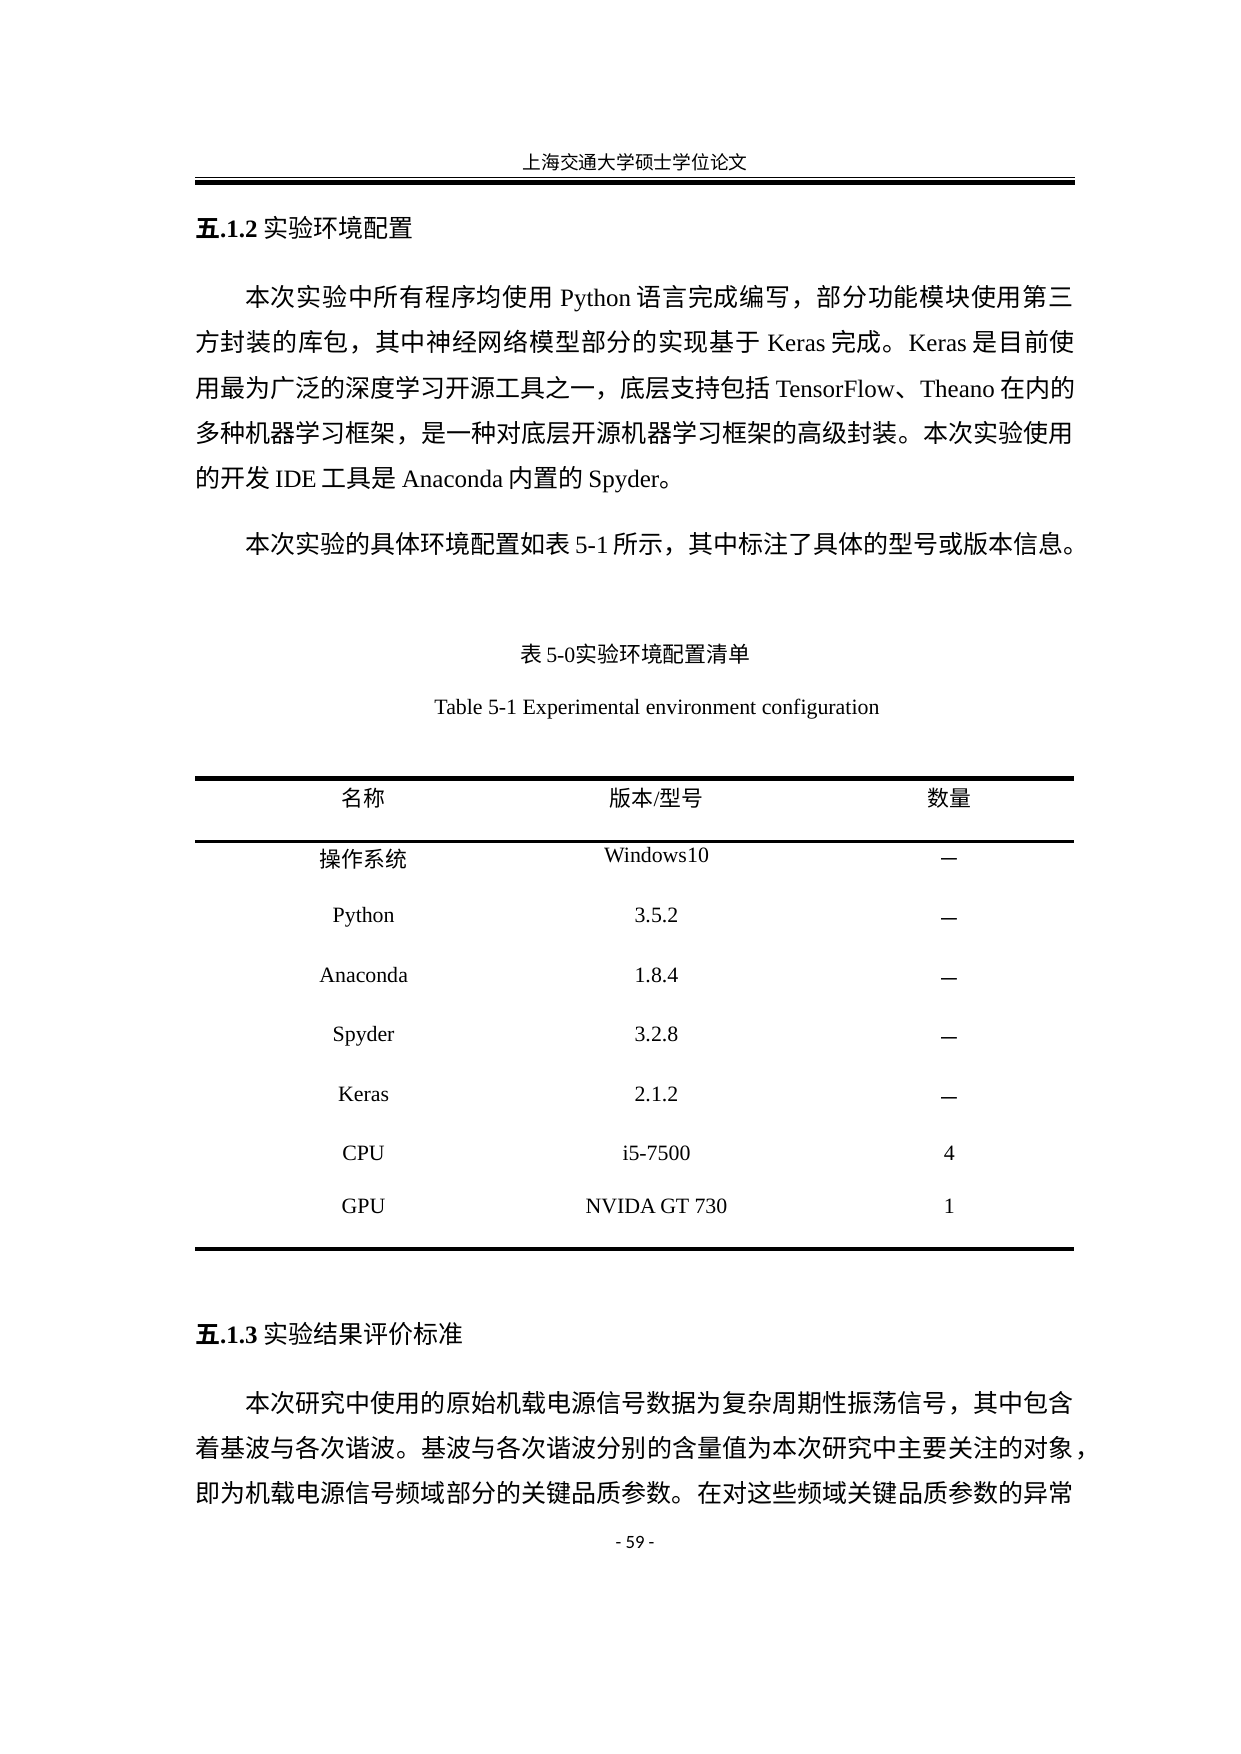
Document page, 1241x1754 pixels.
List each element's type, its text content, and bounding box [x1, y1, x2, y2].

text Table 5-1 Experimental environment configuration [239, 694, 1075, 719]
text 本次实验的具体环境配置如表5-1所示，其中标注了具体的型号或版本信息。 [195, 525, 1075, 561]
table_cell Anaconda [195, 962, 488, 1021]
table_cell － [781, 843, 1074, 902]
table_cell Keras [195, 1081, 488, 1140]
table_cell 1.8.4 [488, 962, 781, 1021]
text 本次实验中所有程序均使用Python语言完成编写，部分功能模块使用第三方封装的库包，其中神经网络模型部分的实现基于Keras完成。Keras是目前使用最为广泛的深度学习开源工具之一，底层支持包括TensorFlow、Theano在内的多种机器学习框架，是一种对底层开源机器学习框架的高级封装。本次实验使用的开发IDE工具是Anaconda内置的Spyder。 [195, 278, 1075, 495]
table_header 版本/型号 [488, 781, 781, 840]
table_cell － [781, 962, 1074, 1021]
table_cell 1 [781, 1194, 1074, 1247]
table_cell 3.5.2 [488, 902, 781, 962]
table_cell GPU [195, 1194, 488, 1247]
table_header 名称 [195, 781, 488, 840]
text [195, 1383, 1075, 1510]
table_cell － [781, 1081, 1074, 1140]
text 表5-1实验环境配置清单 [195, 637, 1075, 669]
table_header 数量 [781, 781, 1074, 840]
table_cell Spyder [195, 1021, 488, 1081]
table_cell Python [195, 902, 488, 962]
table_cell 4 [781, 1140, 1074, 1193]
table_cell NVIDA GT 730 [488, 1194, 781, 1247]
table_cell Windows10 [488, 843, 781, 902]
table_cell 2.1.2 [488, 1081, 781, 1140]
table_cell CPU [195, 1140, 488, 1193]
table_cell － [781, 1021, 1074, 1081]
subtitle 实验结果评价标准 [195, 1314, 1075, 1351]
table_cell i5-7500 [488, 1140, 781, 1193]
subtitle 实验环境配置 [195, 209, 1075, 245]
table_cell 3.2.8 [488, 1021, 781, 1081]
table_cell － [781, 902, 1074, 962]
table_cell 操作系统 [195, 843, 488, 902]
